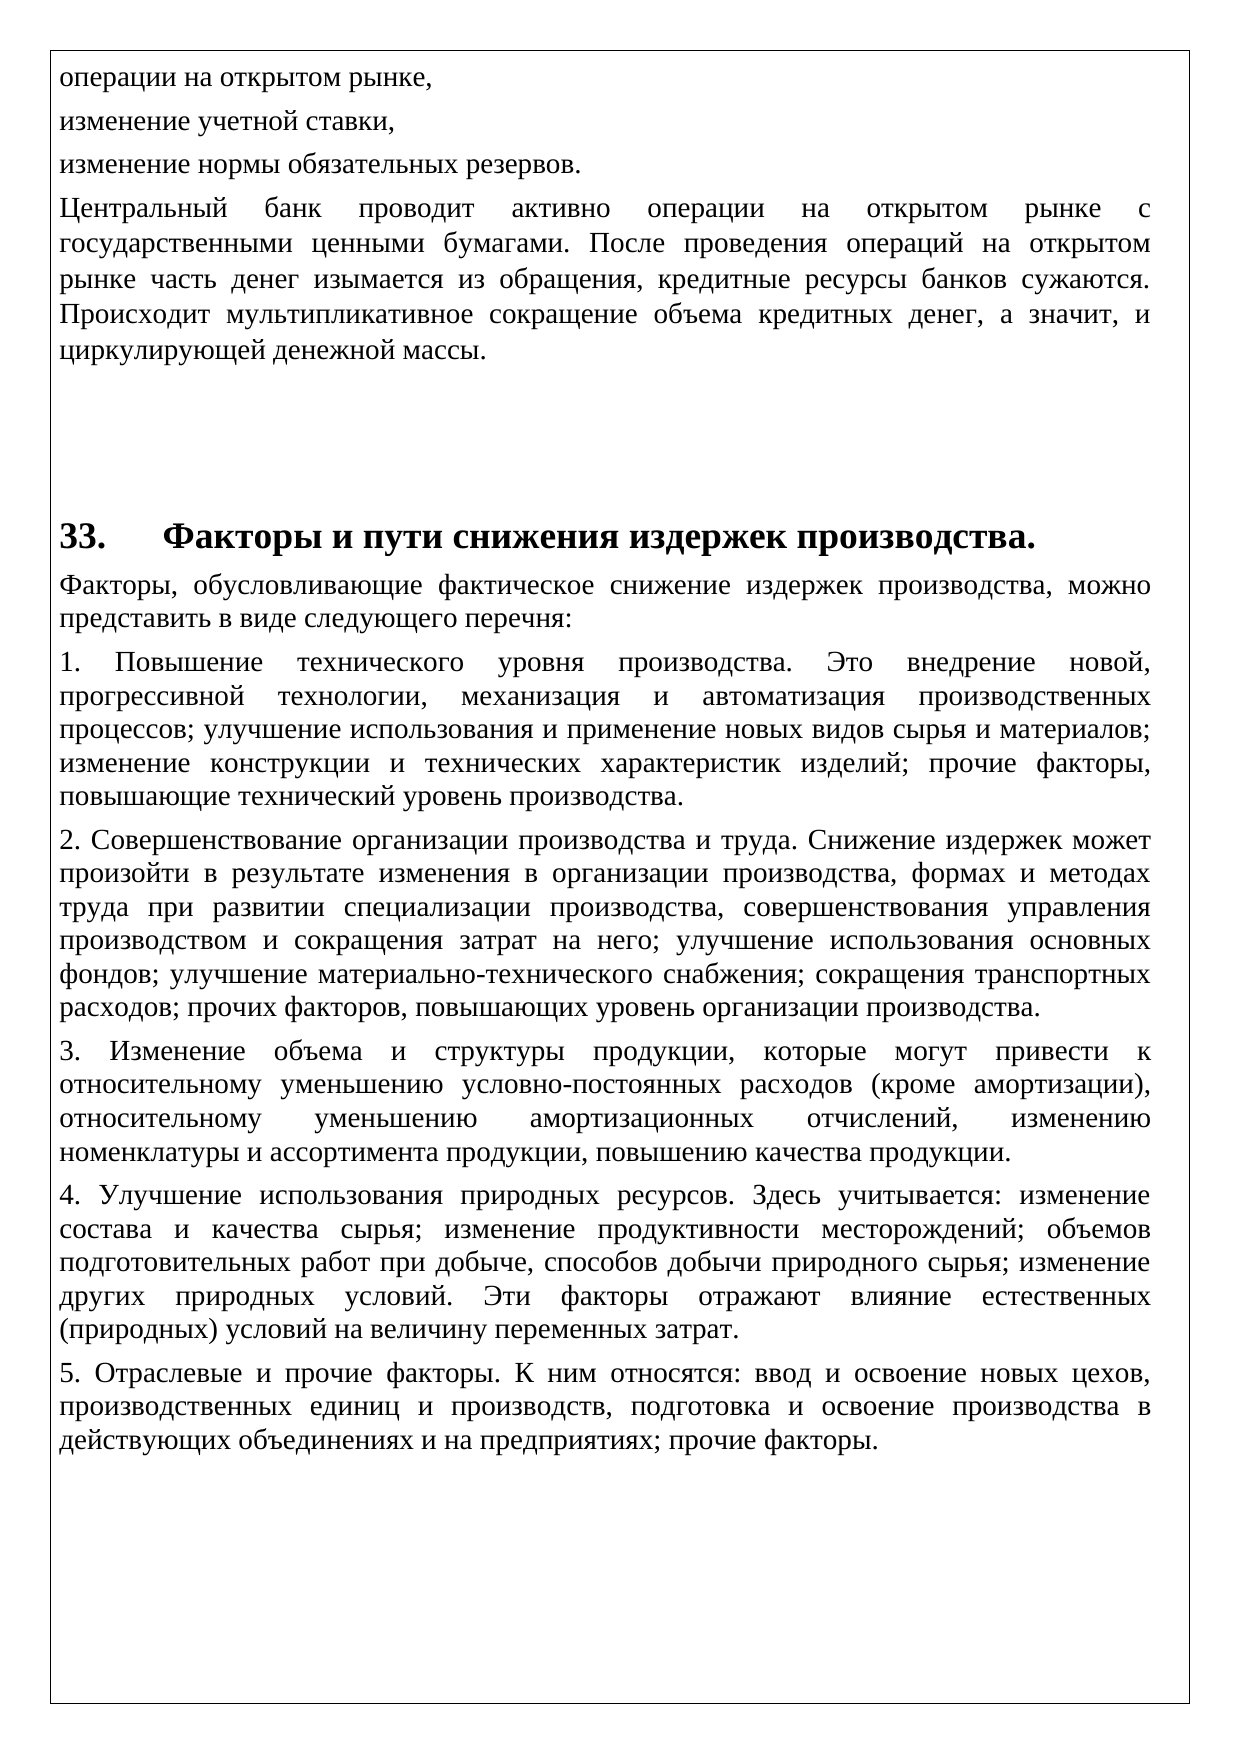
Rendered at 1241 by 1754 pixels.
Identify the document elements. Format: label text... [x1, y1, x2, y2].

text 4. Улучшение использования природных ресурсов. Здесь учитывается: изменение состава и качества сырья; изменение продуктивности месторождений; объемов подготовительных работ при добыче, способов добычи природного сырья; изменение других природных условий. Эти факторы отражают влияние естественных (природных) условий на величину переменных затрат. [59, 1177, 1152, 1345]
text 1. Повышение технического уровня производства. Это внедрение новой, прогрессивной технологии, механизация и автоматизация производственных процессов; улучшение использования и применение новых видов сырья и материалов; изменение конструкции и технических характеристик изделий; прочие факторы, повышающие технический уровень производства. [59, 644, 1152, 812]
text изменение нормы обязательных резервов. [59, 146, 1152, 180]
list Факторы и пути снижения издержек производства. [59, 514, 1152, 557]
text 3. Изменение объема и структуры продукции, которые могут привести к относительному уменьшению условно-постоянных расходов (кроме амортизации), относительному уменьшению амортизационных отчислений, изменению номенклатуры и ассортимента продукции, повышению качества продукции. [59, 1033, 1152, 1167]
text Факторы, обусловливающие фактическое снижение издержек производства, можно представить в виде следующего перечня: [59, 567, 1152, 634]
text 2. Совершенствование организации производства и труда. Снижение издержек может произойти в результате изменения в организации производства, формах и методах труда при развитии специализации производства, совершенствования управления производством и сокращения затрат на него; улучшение использования основных фондов; улучшение материально-технического снабжения; сокращения транспортных расходов; прочих факторов, повышающих уровень организации производства. [59, 822, 1152, 1023]
text изменение учетной ставки, [59, 103, 1152, 136]
text Центральный банк проводит активно операции на открытом рынке с государственными ценными бумагами. После проведения операций на открытом рынке часть денег изымается из обращения, кредитные ресурсы банков сужаются. Происходит мультипликативное сокращение объема кредитных денег, а значит, и циркулирующей денежной массы. [59, 190, 1152, 365]
text 5. Отраслевые и прочие факторы. К ним относятся: ввод и освоение новых цехов, производственных единиц и производств, подготовка и освоение производства в действующих объединениях и на предприятиях; прочие факторы. [59, 1355, 1152, 1456]
text операции на открытом рынке, [59, 59, 1152, 93]
